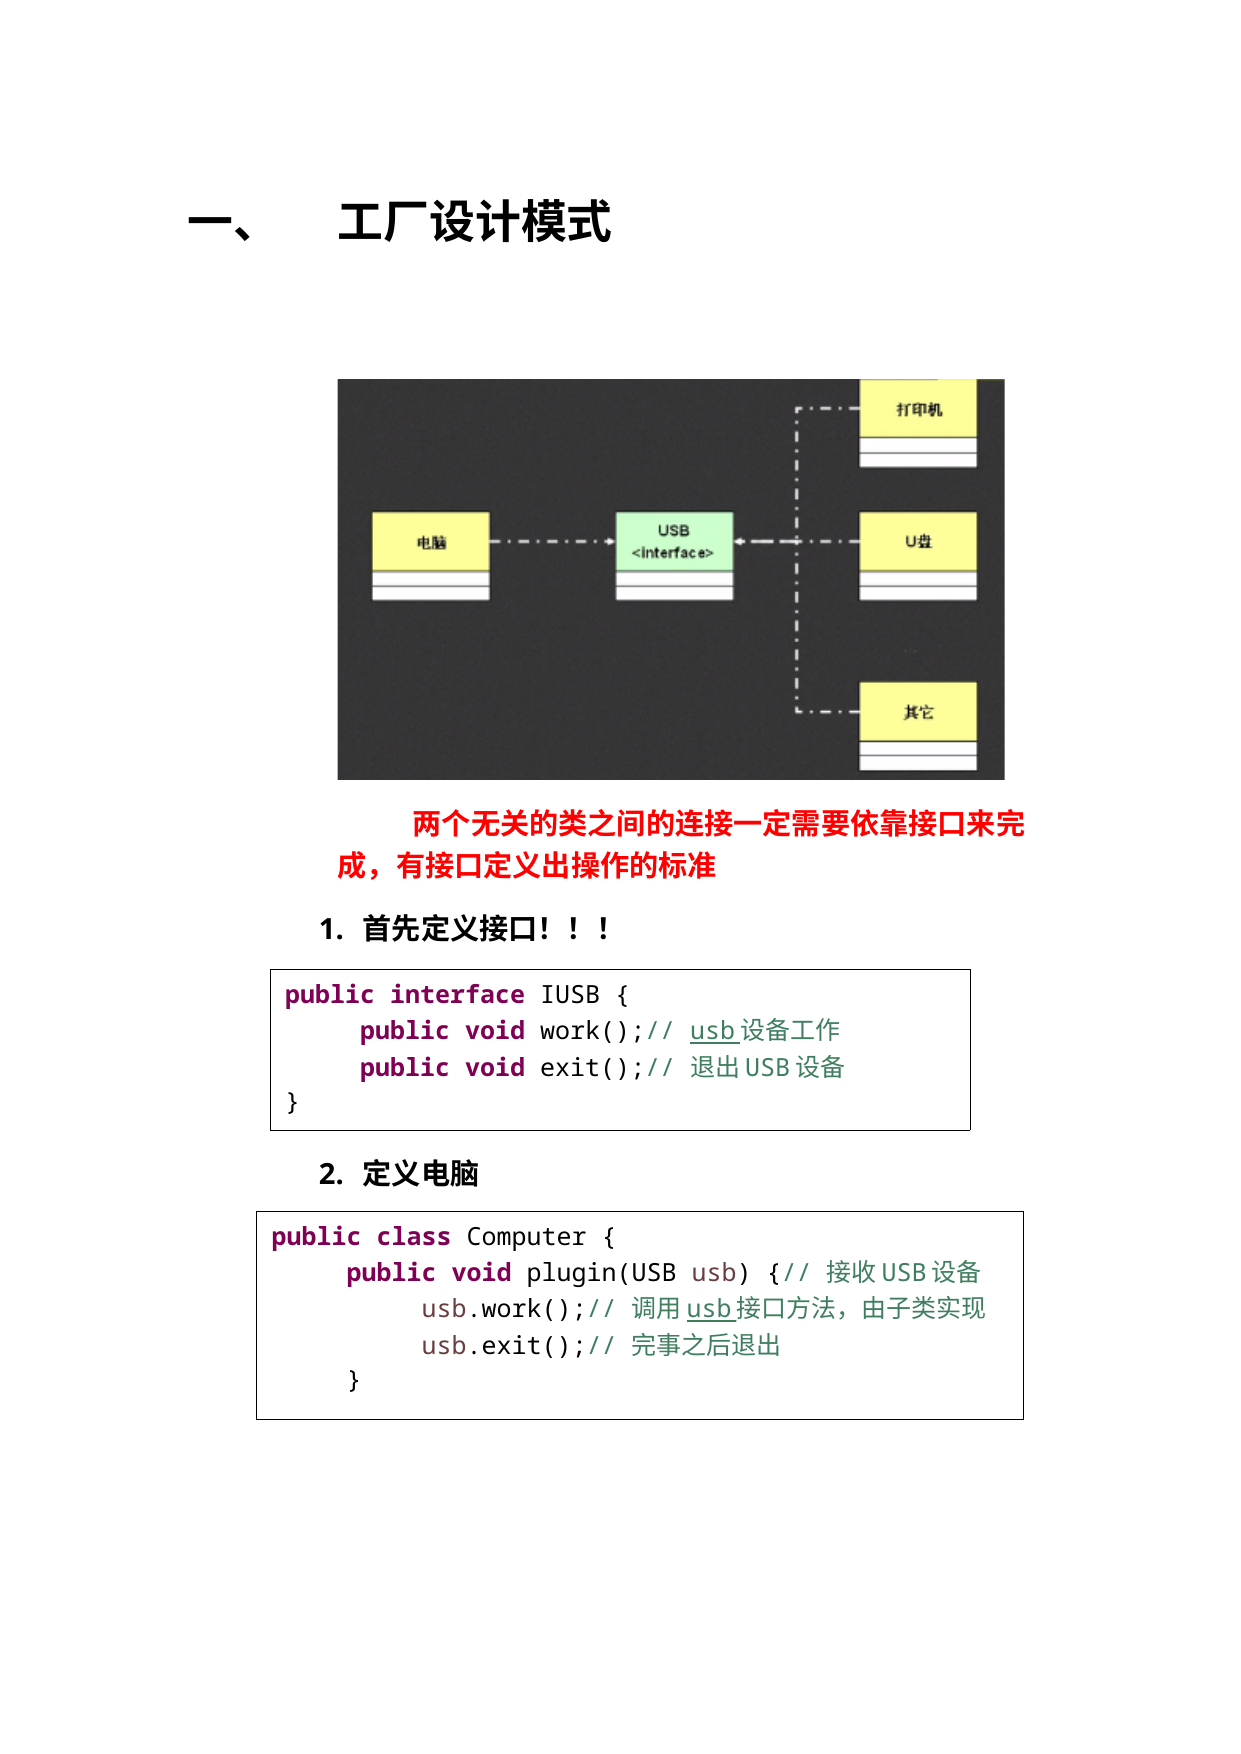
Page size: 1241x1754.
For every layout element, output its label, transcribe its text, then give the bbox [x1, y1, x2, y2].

list 定义电脑 [319, 1151, 1053, 1193]
subtitle 工厂设计模式 [187, 185, 1053, 252]
picture [337, 379, 1005, 780]
text 两个无关的类之间的连接一定需要依靠接口来完成，有接口定义出操作的标准 [337, 801, 1053, 885]
list 首先定义接口！！！ [319, 906, 1053, 948]
